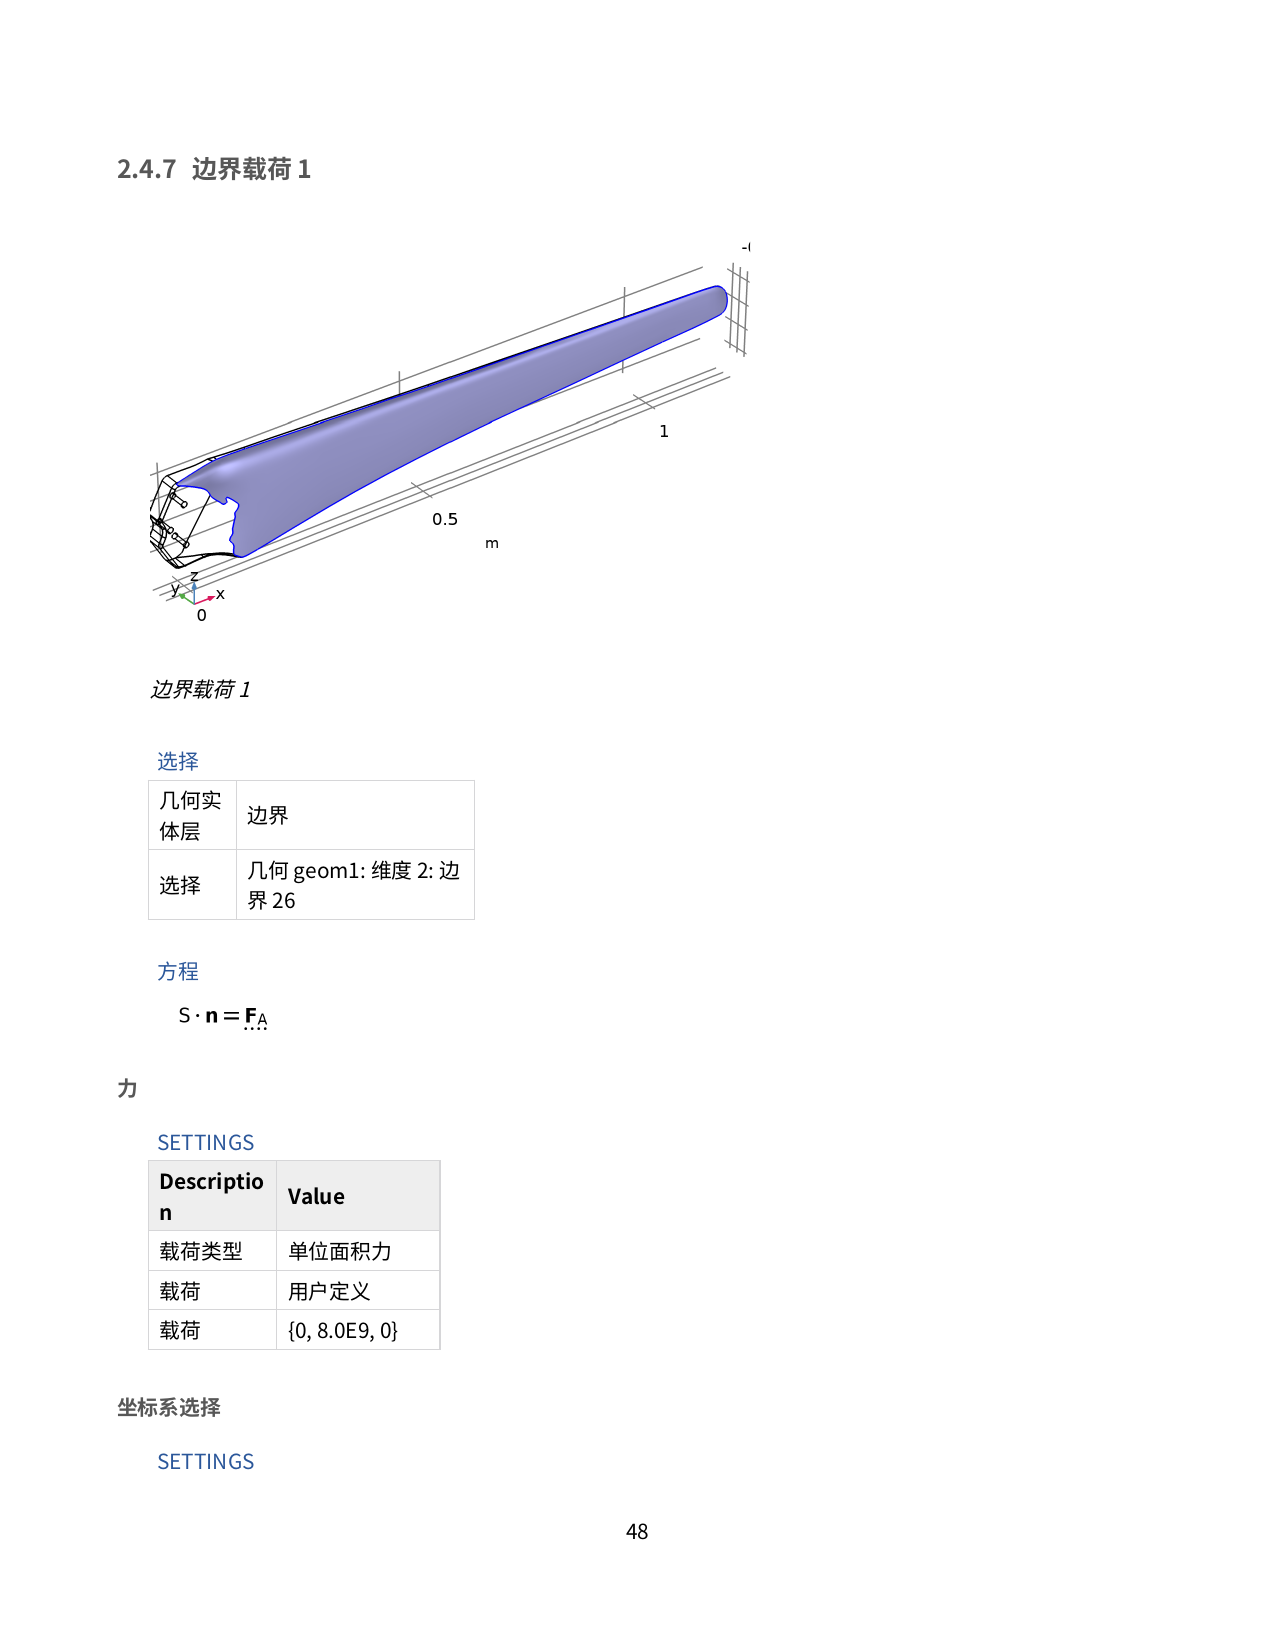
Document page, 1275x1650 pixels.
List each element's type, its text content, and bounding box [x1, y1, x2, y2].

text Settings [157, 1126, 1125, 1156]
text 方程 [157, 956, 1125, 986]
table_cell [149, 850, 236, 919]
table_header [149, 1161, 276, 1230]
picture [178, 1006, 268, 1031]
subtitle 坐标系选择 [117, 1392, 1125, 1422]
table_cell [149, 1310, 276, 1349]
text Settings [157, 1445, 1125, 1475]
subtitle 力 [117, 1072, 1125, 1103]
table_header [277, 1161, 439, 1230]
picture [150, 197, 750, 648]
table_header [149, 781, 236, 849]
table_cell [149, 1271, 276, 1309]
subtitle 边界载荷 1 [117, 150, 1125, 186]
text 选择 [157, 745, 1125, 775]
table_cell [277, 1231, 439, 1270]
text 边界载荷 1 [150, 673, 1125, 703]
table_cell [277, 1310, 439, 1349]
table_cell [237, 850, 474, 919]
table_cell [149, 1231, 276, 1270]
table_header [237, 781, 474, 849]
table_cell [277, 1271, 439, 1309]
